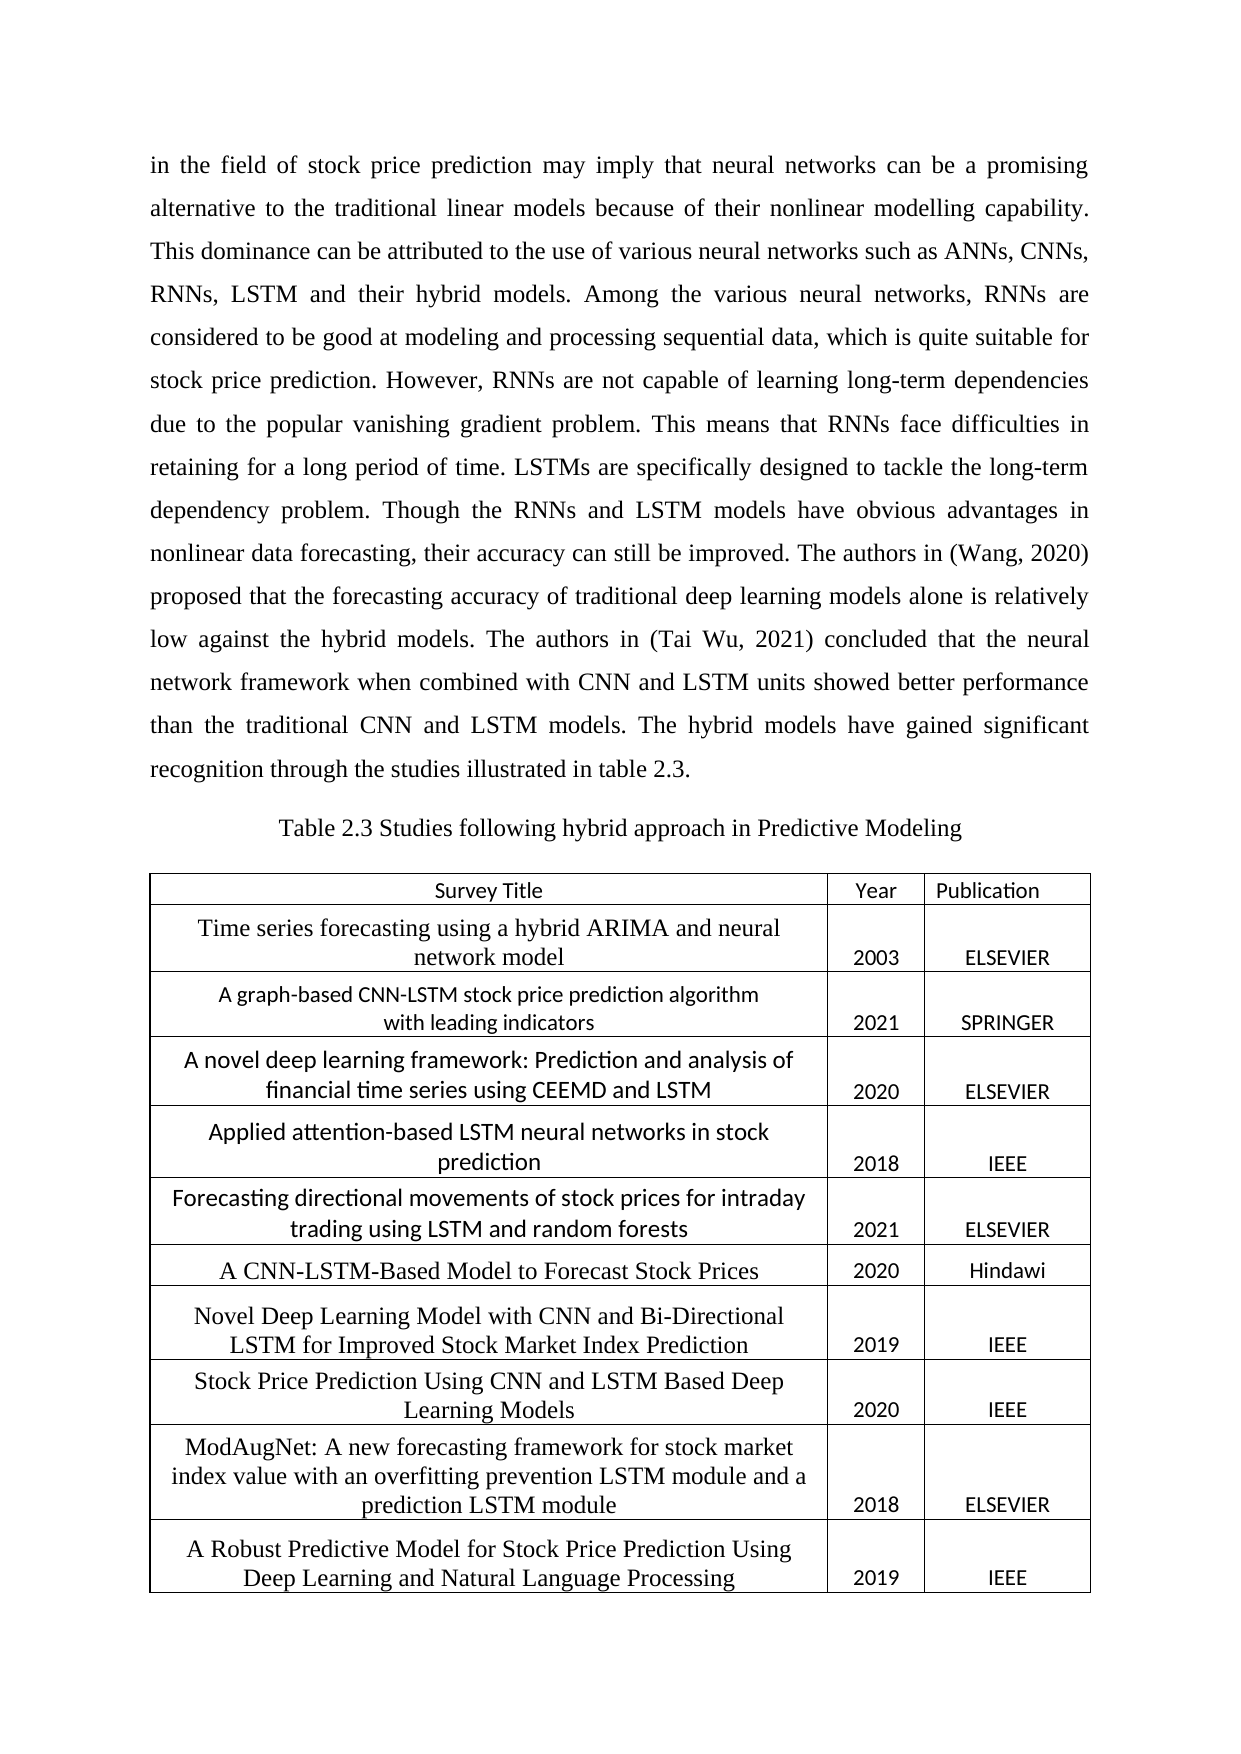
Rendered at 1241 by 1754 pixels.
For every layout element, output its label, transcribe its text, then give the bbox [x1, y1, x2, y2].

table_cell ELSEVIER [925, 905, 1090, 971]
table_cell 2020 [828, 1360, 924, 1423]
table_cell A graph-based CNN-LSTM stock price prediction algorithm with leading indicators [151, 972, 827, 1036]
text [150, 150, 1090, 782]
table_cell A Robust Predictive Model for Stock Price Prediction Using Deep Learning and Natural Language Processing [151, 1520, 827, 1592]
table_cell 2020 [828, 1037, 924, 1105]
table_cell IEEE [925, 1286, 1090, 1358]
table_cell 2003 [828, 905, 924, 971]
table_cell 2021 [828, 1178, 924, 1243]
table_cell IEEE [925, 1360, 1090, 1423]
table_header Survey Title [151, 874, 827, 904]
text Table 2.3 Studies following hybrid approach in Predictive Modeling [150, 813, 1090, 842]
table_cell IEEE [925, 1106, 1090, 1177]
table_cell ELSEVIER [925, 1425, 1090, 1519]
table_cell ModAugNet: A new forecasting framework for stock market index value with an overfitting prevention LSTM module and a prediction LSTM module [151, 1425, 827, 1519]
table_header Publication [925, 874, 1090, 904]
table_cell SPRINGER [925, 972, 1090, 1036]
table_cell Time series forecasting using a hybrid ARIMA and neural network model [151, 905, 827, 971]
table_cell 2019 [828, 1520, 924, 1592]
table_cell A novel deep learning framework: Prediction and analysis of financial time series using CEEMD and LSTM [151, 1037, 827, 1105]
table_cell 2018 [828, 1106, 924, 1177]
table_cell Stock Price Prediction Using CNN and LSTM Based Deep Learning Models [151, 1360, 827, 1423]
table_cell IEEE [925, 1520, 1090, 1592]
table_cell Novel Deep Learning Model with CNN and Bi-Directional LSTM for Improved Stock Market Index Prediction [151, 1286, 827, 1358]
table_cell 2018 [828, 1425, 924, 1519]
table_cell A CNN-LSTM-Based Model to Forecast Stock Prices [151, 1245, 827, 1284]
table_cell ELSEVIER [925, 1037, 1090, 1105]
table_header Year [828, 874, 924, 904]
table_cell 2021 [828, 972, 924, 1036]
table_cell Forecasting directional movements of stock prices for intraday trading using LSTM and random forests [151, 1178, 827, 1243]
table_cell 2020 [828, 1245, 924, 1284]
table_cell Hindawi [925, 1245, 1090, 1284]
table_cell Applied attention-based LSTM neural networks in stock prediction [151, 1106, 827, 1177]
table_cell ELSEVIER [925, 1178, 1090, 1243]
table_cell 2019 [828, 1286, 924, 1358]
